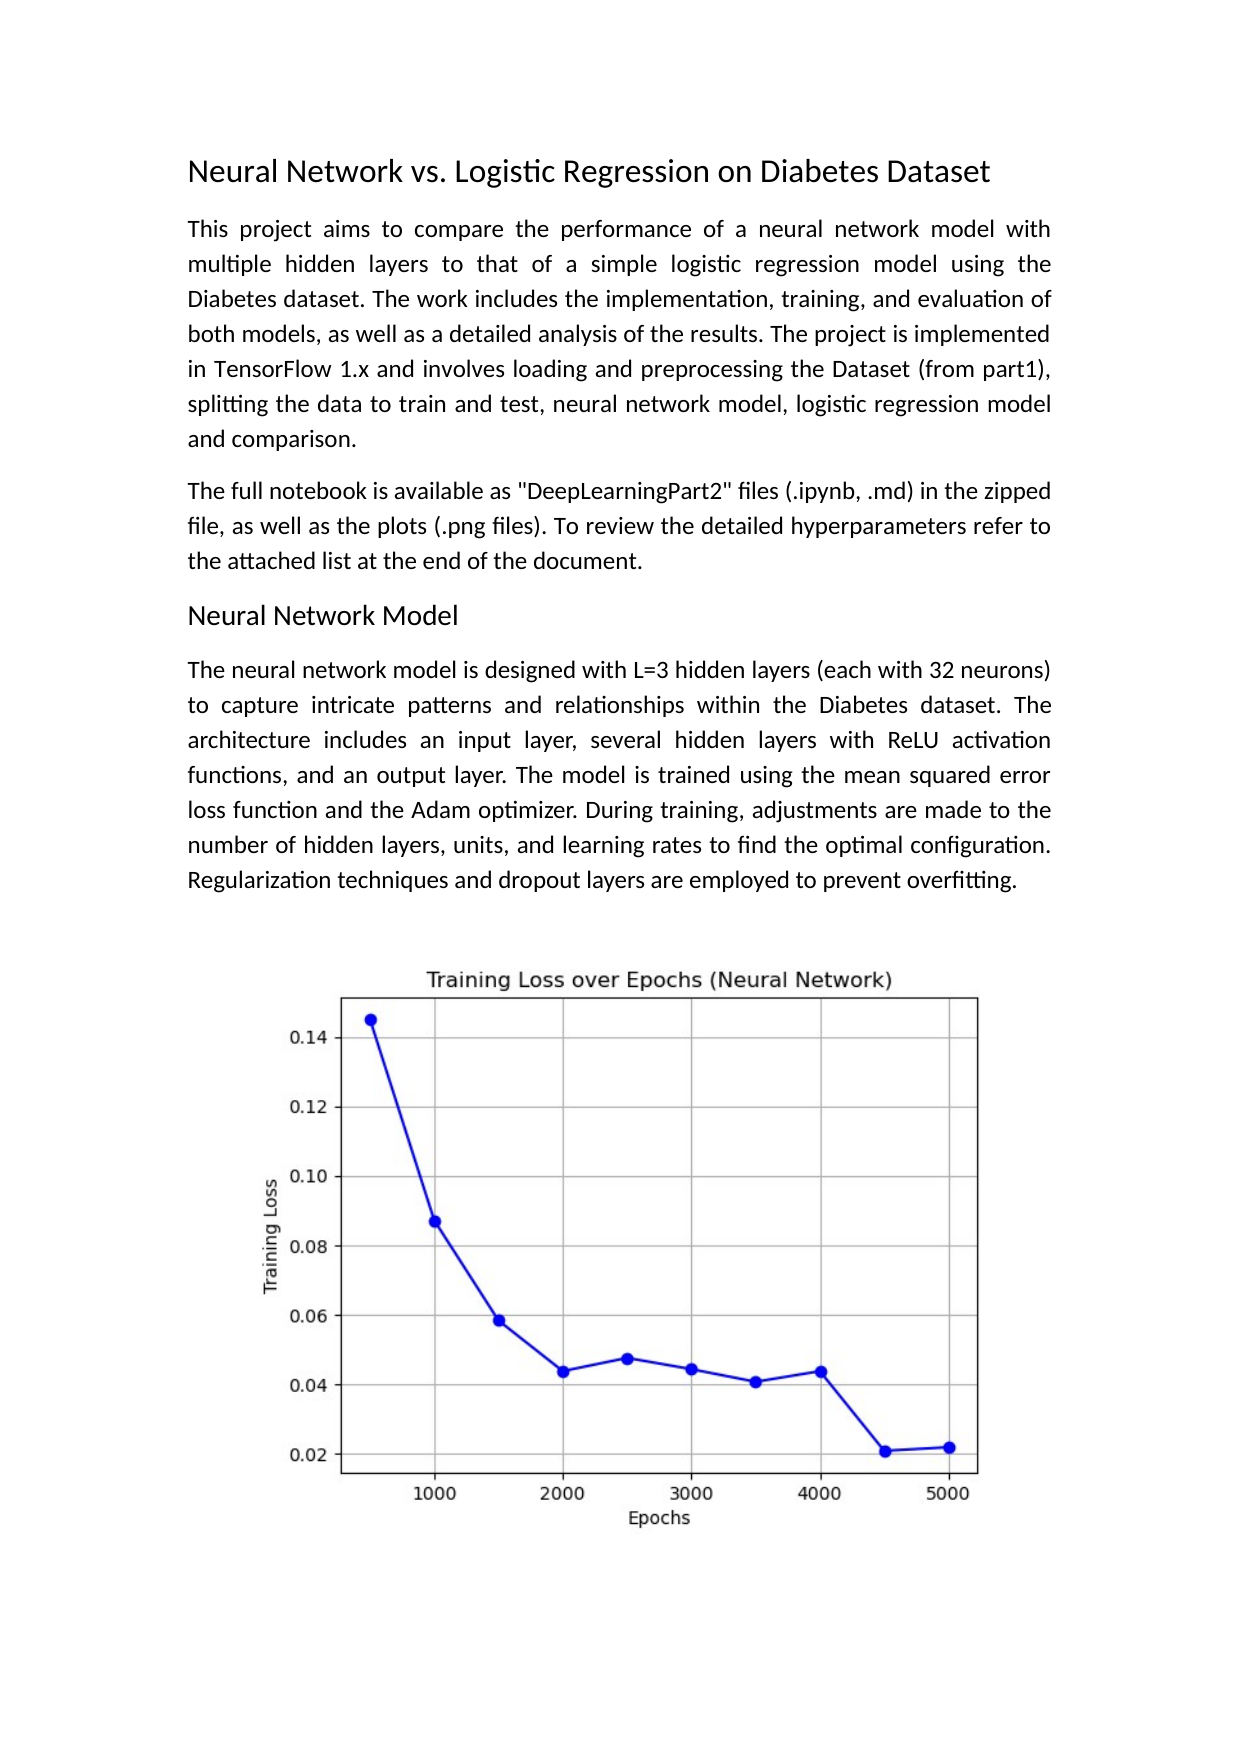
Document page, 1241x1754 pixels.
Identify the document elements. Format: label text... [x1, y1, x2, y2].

text Neural Network vs. Logistic Regression on Diabetes Dataset [187, 150, 1053, 191]
text The neural network model is designed with L=3 hidden layers (each with 32 neurons) to capture intricate patterns and relationships within the Diabetes dataset. The architecture includes an input layer, several hidden layers with ReLU activation functions, and an output layer. The model is trained using the mean squared error loss function and the Adam optimizer. During training, adjustments are made to the number of hidden layers, units, and learning rates to find the optimal configuration. Regularization techniques and dropout layers are employed to prevent overfitting. [187, 654, 1053, 895]
text The full notebook is available as "DeepLearningPart2" files (.ipynb, .md) in the zipped file, as well as the plots (.png files). To review the detailed hyperparameters refer to the attached list at the end of the document. [187, 475, 1053, 576]
text Neural Network Model [187, 597, 1053, 632]
picture [251, 960, 990, 1541]
text This project aims to compare the performance of a neural network model with multiple hidden layers to that of a simple logistic regression model using the Diabetes dataset. The work includes the implementation, training, and evaluation of both models, as well as a detailed analysis of the results. The project is implemented in TensorFlow 1.x and involves loading and preprocessing the Dataset (from part1), splitting the data to train and test, neural network model, logistic regression model and comparison. [187, 213, 1053, 454]
